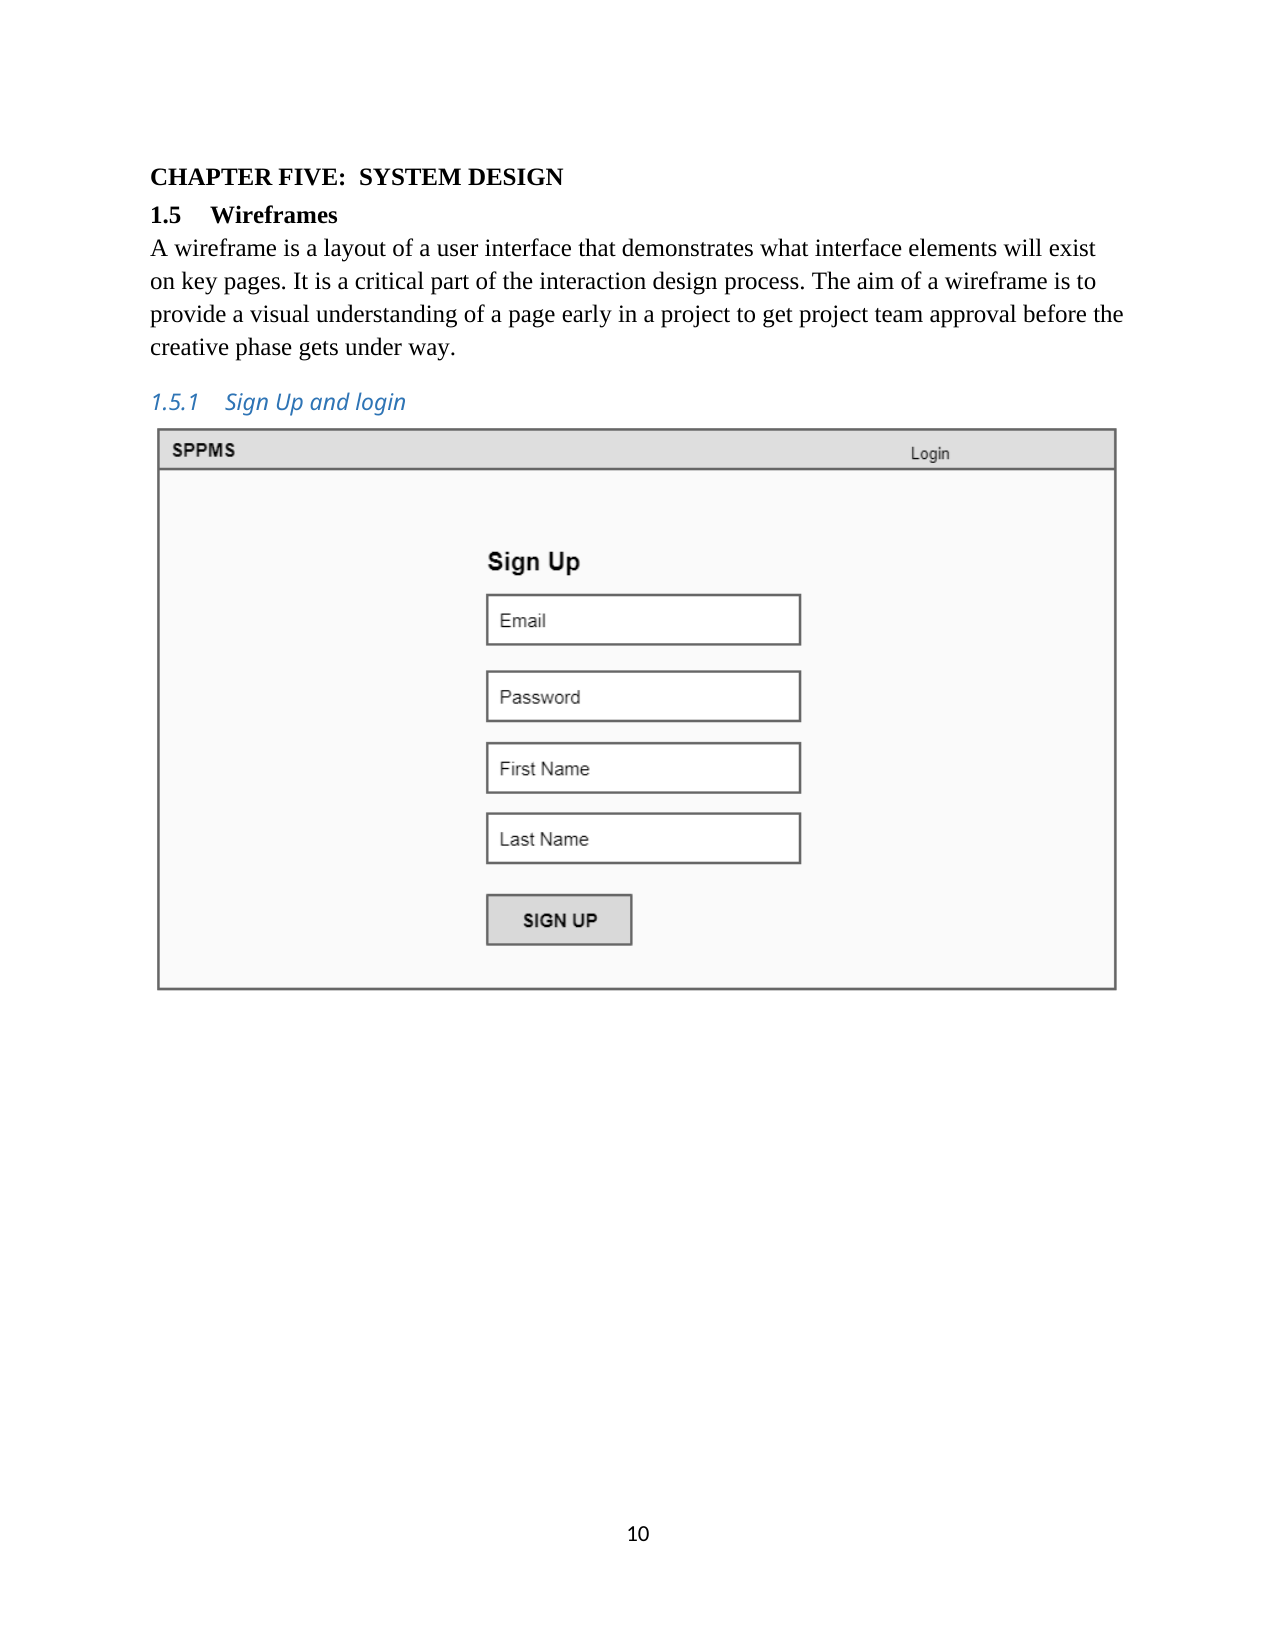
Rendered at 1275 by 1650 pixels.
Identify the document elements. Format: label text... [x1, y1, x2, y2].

text A wireframe is a layout of a user interface that demonstrates what interface elements will exist on key pages. It is a critical part of the interaction design process. The aim of a wireframe is to provide a visual understanding of a page early in a project to get project team approval before the creative phase gets under way. [150, 233, 1125, 361]
subtitle CHAPTER FIVE: SYSTEM DESIGN [150, 162, 1125, 191]
subtitle Wireframes [150, 200, 1125, 228]
picture [150, 421, 1124, 994]
subtitle Sign Up and login [150, 386, 1125, 417]
